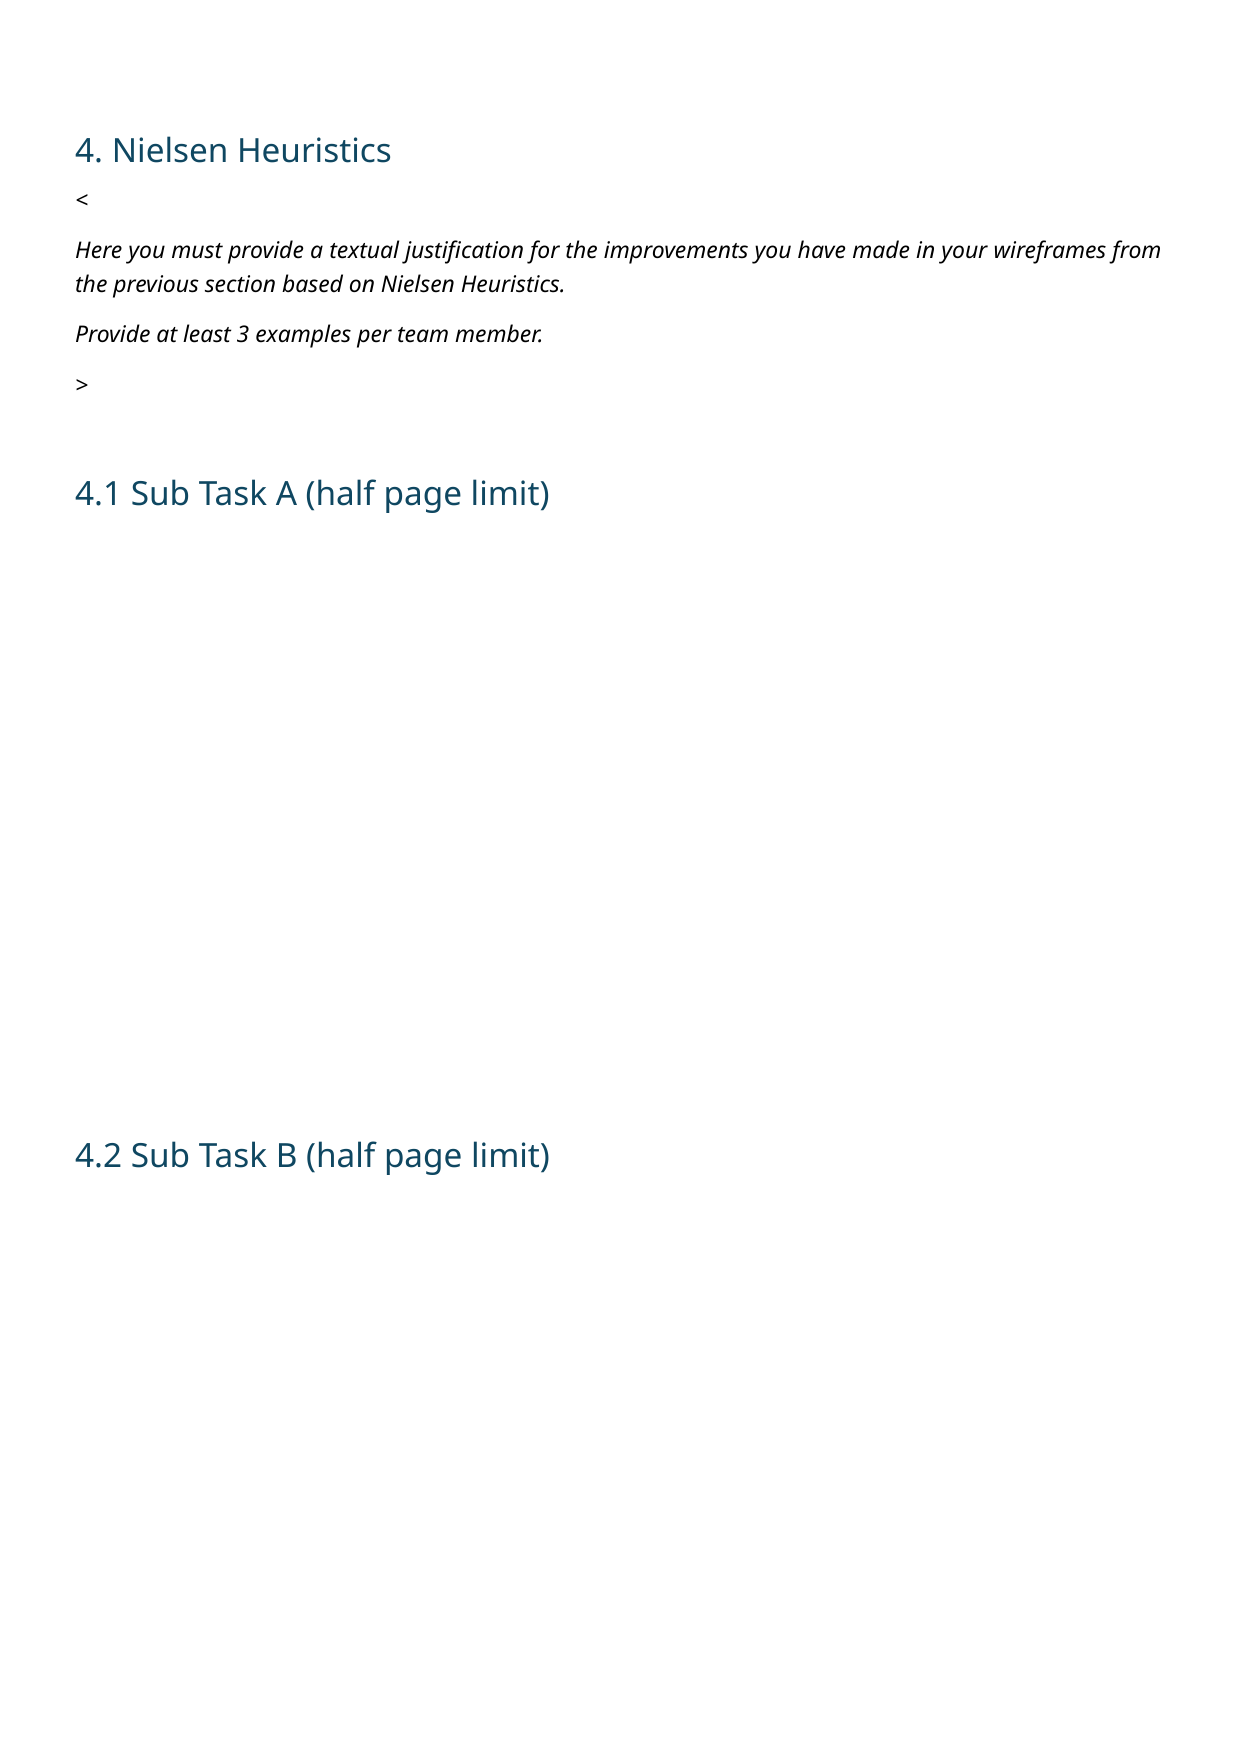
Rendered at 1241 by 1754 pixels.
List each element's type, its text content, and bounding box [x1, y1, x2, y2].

subtitle 4.2 Sub Task B (half page limit) [75, 1132, 1165, 1177]
subtitle 4. Nielsen Heuristics [75, 126, 1165, 172]
text Provide at least 3 examples per team member. [75, 318, 1165, 349]
text Here you must provide a textual justification for the improvements you have made in your wireframes from the previous section based on Nielsen Heuristics. [75, 234, 1165, 299]
subtitle 4.1 Sub Task A (half page limit) [75, 469, 1165, 515]
text > [75, 369, 1165, 400]
text < [75, 184, 1165, 215]
